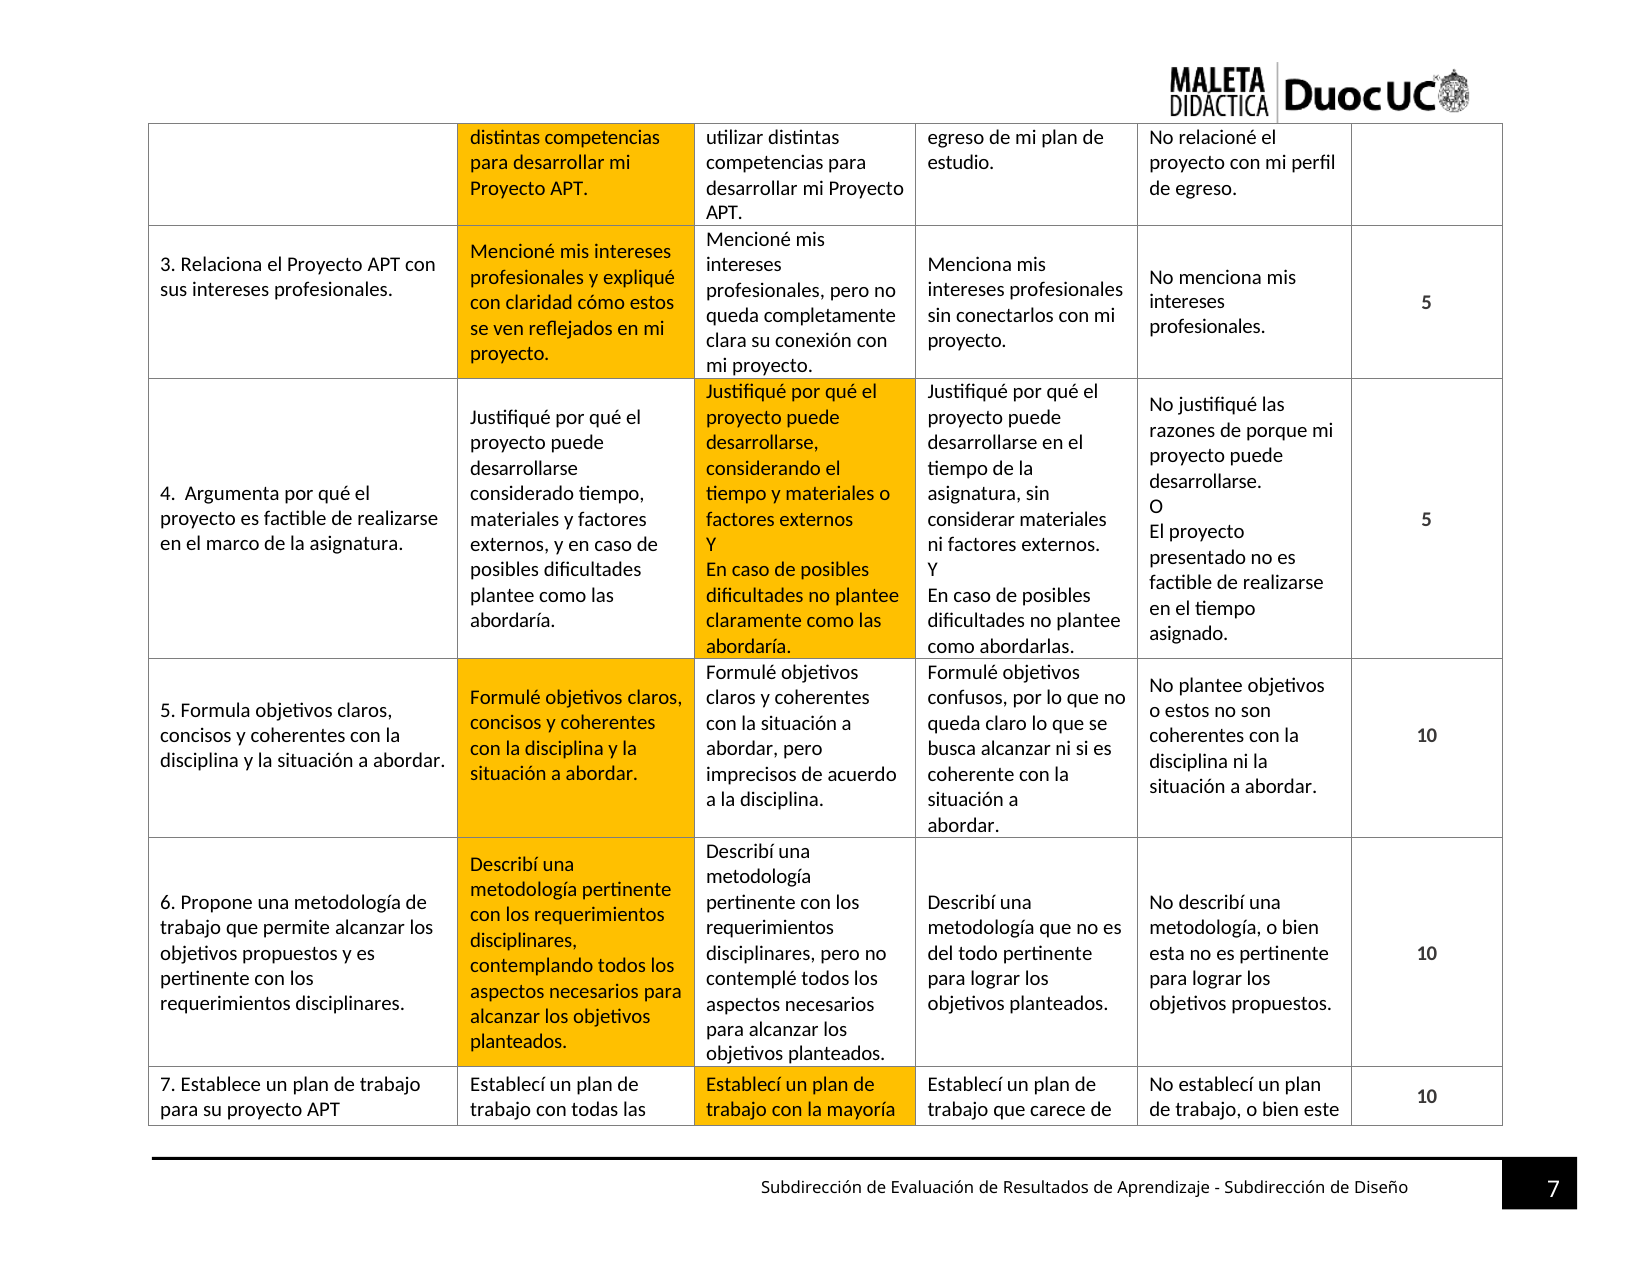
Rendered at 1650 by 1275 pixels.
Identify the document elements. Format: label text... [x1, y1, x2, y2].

table_cell 3. Relaciona el Proyecto APT con sus intereses profesionales. [149, 226, 457, 378]
table_header utilizar distintas competencias para desarrollar mi Proyecto APT. [695, 124, 915, 225]
table_cell Mencioné mis intereses profesionales, pero no queda completamente clara su conexión con mi proyecto. [695, 226, 915, 378]
table_cell No describí una metodología, o bien esta no es pertinente para lograr los objetivos propuestos. [1138, 838, 1351, 1066]
picture [1170, 62, 1470, 123]
table_header [1352, 124, 1502, 225]
table_header [149, 124, 457, 225]
table_cell 5 [1352, 226, 1502, 378]
table_cell No plantee objetivos o estos no son coherentes con la disciplina ni la situación a abordar. [1138, 659, 1351, 837]
table_cell Justifiqué por qué el proyecto puede desarrollarse en el tiempo de la asignatura, sin considerar materiales ni factores externos. Y En caso de posibles dificultades no plantee como abordarlas. [916, 379, 1137, 658]
table_header egreso de mi plan de estudio. [916, 124, 1137, 225]
table_cell Justifiqué por qué el proyecto puede desarrollarse considerado tiempo, materiales y factores externos, y en caso de posibles dificultades plantee como las abordaría. [458, 379, 694, 658]
table_cell 6. Propone una metodología de trabajo que permite alcanzar los objetivos propuestos y es pertinente con los requerimientos disciplinares. [149, 838, 457, 1066]
table_cell Menciona mis intereses profesionales sin conectarlos con mi proyecto. [916, 226, 1137, 378]
table_cell Formulé objetivos claros, concisos y coherentes con la disciplina y la situación a abordar. [458, 659, 694, 837]
table_cell Formulé objetivos claros y coherentes con la situación a abordar, pero imprecisos de acuerdo a la disciplina. [695, 659, 915, 837]
table_header distintas competencias para desarrollar mi Proyecto APT. [458, 124, 694, 225]
table_cell 10 [1352, 1067, 1502, 1125]
table_header No relacioné el proyecto con mi perfil de egreso. [1138, 124, 1351, 225]
table_cell 5 [1352, 379, 1502, 658]
table_cell 10 [1352, 838, 1502, 1066]
table_cell Establecí un plan de trabajo con la mayoría [695, 1067, 915, 1125]
table_cell Establecí un plan de trabajo con todas las [458, 1067, 694, 1125]
table_cell Describí una metodología que no es del todo pertinente para lograr los objetivos planteados. [916, 838, 1137, 1066]
table_cell No justifiqué las razones de porque mi proyecto puede desarrollarse. O El proyecto presentado no es factible de realizarse en el tiempo asignado. [1138, 379, 1351, 658]
table_cell No establecí un plan de trabajo, o bien este [1138, 1067, 1351, 1125]
table_cell 4. Argumenta por qué el proyecto es factible de realizarse en el marco de la asignatura. [149, 379, 457, 658]
table_cell 7. Establece un plan de trabajo para su proyecto APT [149, 1067, 457, 1125]
table_cell 10 [1352, 659, 1502, 837]
table_cell No menciona mis intereses profesionales. [1138, 226, 1351, 378]
table_cell Mencioné mis intereses profesionales y expliqué con claridad cómo estos se ven reflejados en mi proyecto. [458, 226, 694, 378]
table_cell Describí una metodología pertinente con los requerimientos disciplinares, pero no contemplé todos los aspectos necesarios para alcanzar los objetivos planteados. [695, 838, 915, 1066]
table_cell Establecí un plan de trabajo que carece de [916, 1067, 1137, 1125]
table_cell Formulé objetivos confusos, por lo que no queda claro lo que se busca alcanzar ni si es coherente con la situación a abordar. [916, 659, 1137, 837]
table_cell Justifiqué por qué el proyecto puede desarrollarse, considerando el tiempo y materiales o factores externos Y En caso de posibles dificultades no plantee claramente como las abordaría. [695, 379, 915, 658]
table_cell Describí una metodología pertinente con los requerimientos disciplinares, contemplando todos los aspectos necesarios para alcanzar los objetivos planteados. [458, 838, 694, 1066]
table_cell 5. Formula objetivos claros, concisos y coherentes con la disciplina y la situación a abordar. [149, 659, 457, 837]
